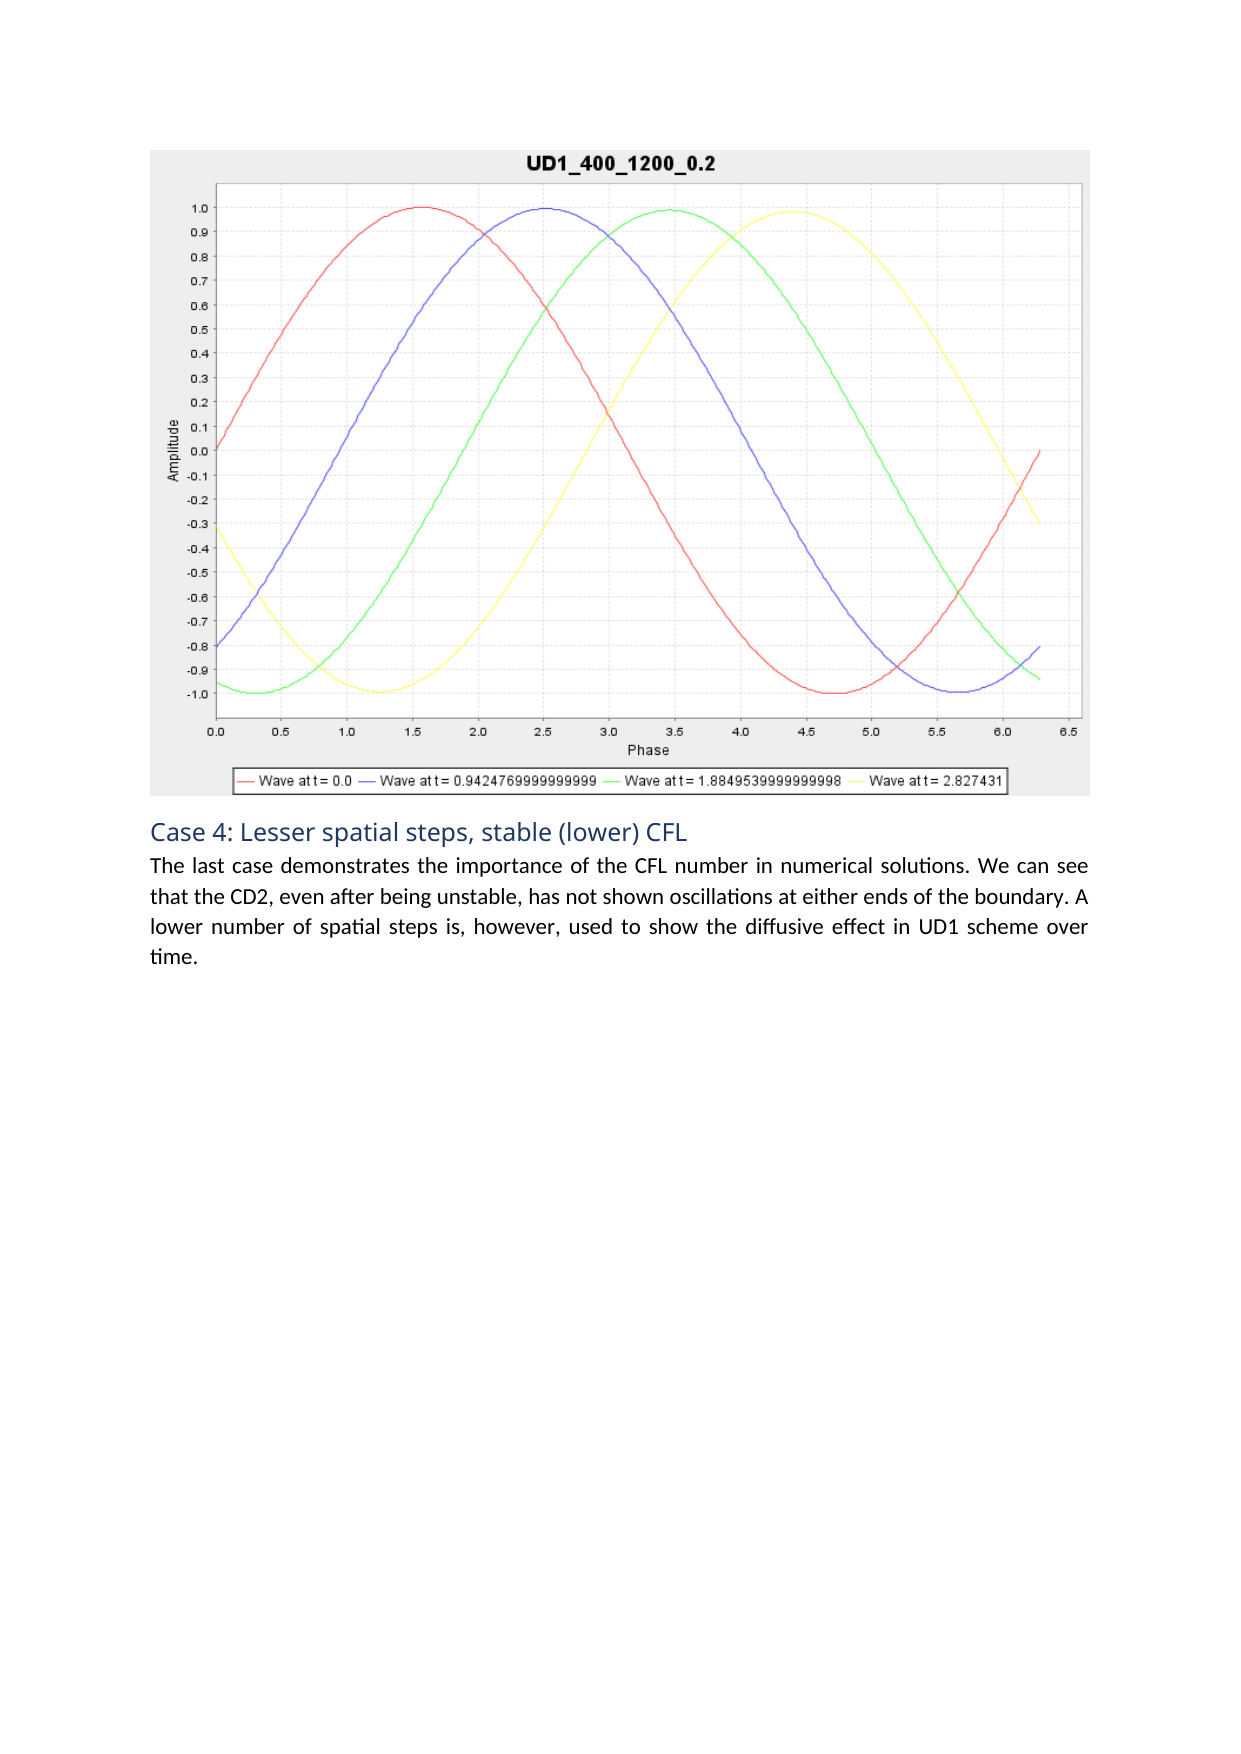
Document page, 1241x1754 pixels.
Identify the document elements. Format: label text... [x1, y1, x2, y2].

picture [150, 150, 1091, 796]
text The last case demonstrates the importance of the CFL number in numerical solutions. We can see that the CD2, even after being unstable, has not shown oscillations at either ends of the boundary. A lower number of spatial steps is, however, used to show the diffusive effect in UD1 scheme over time. [150, 852, 1090, 970]
subtitle Case 4: Lesser spatial steps, stable (lower) CFL [150, 815, 1090, 849]
